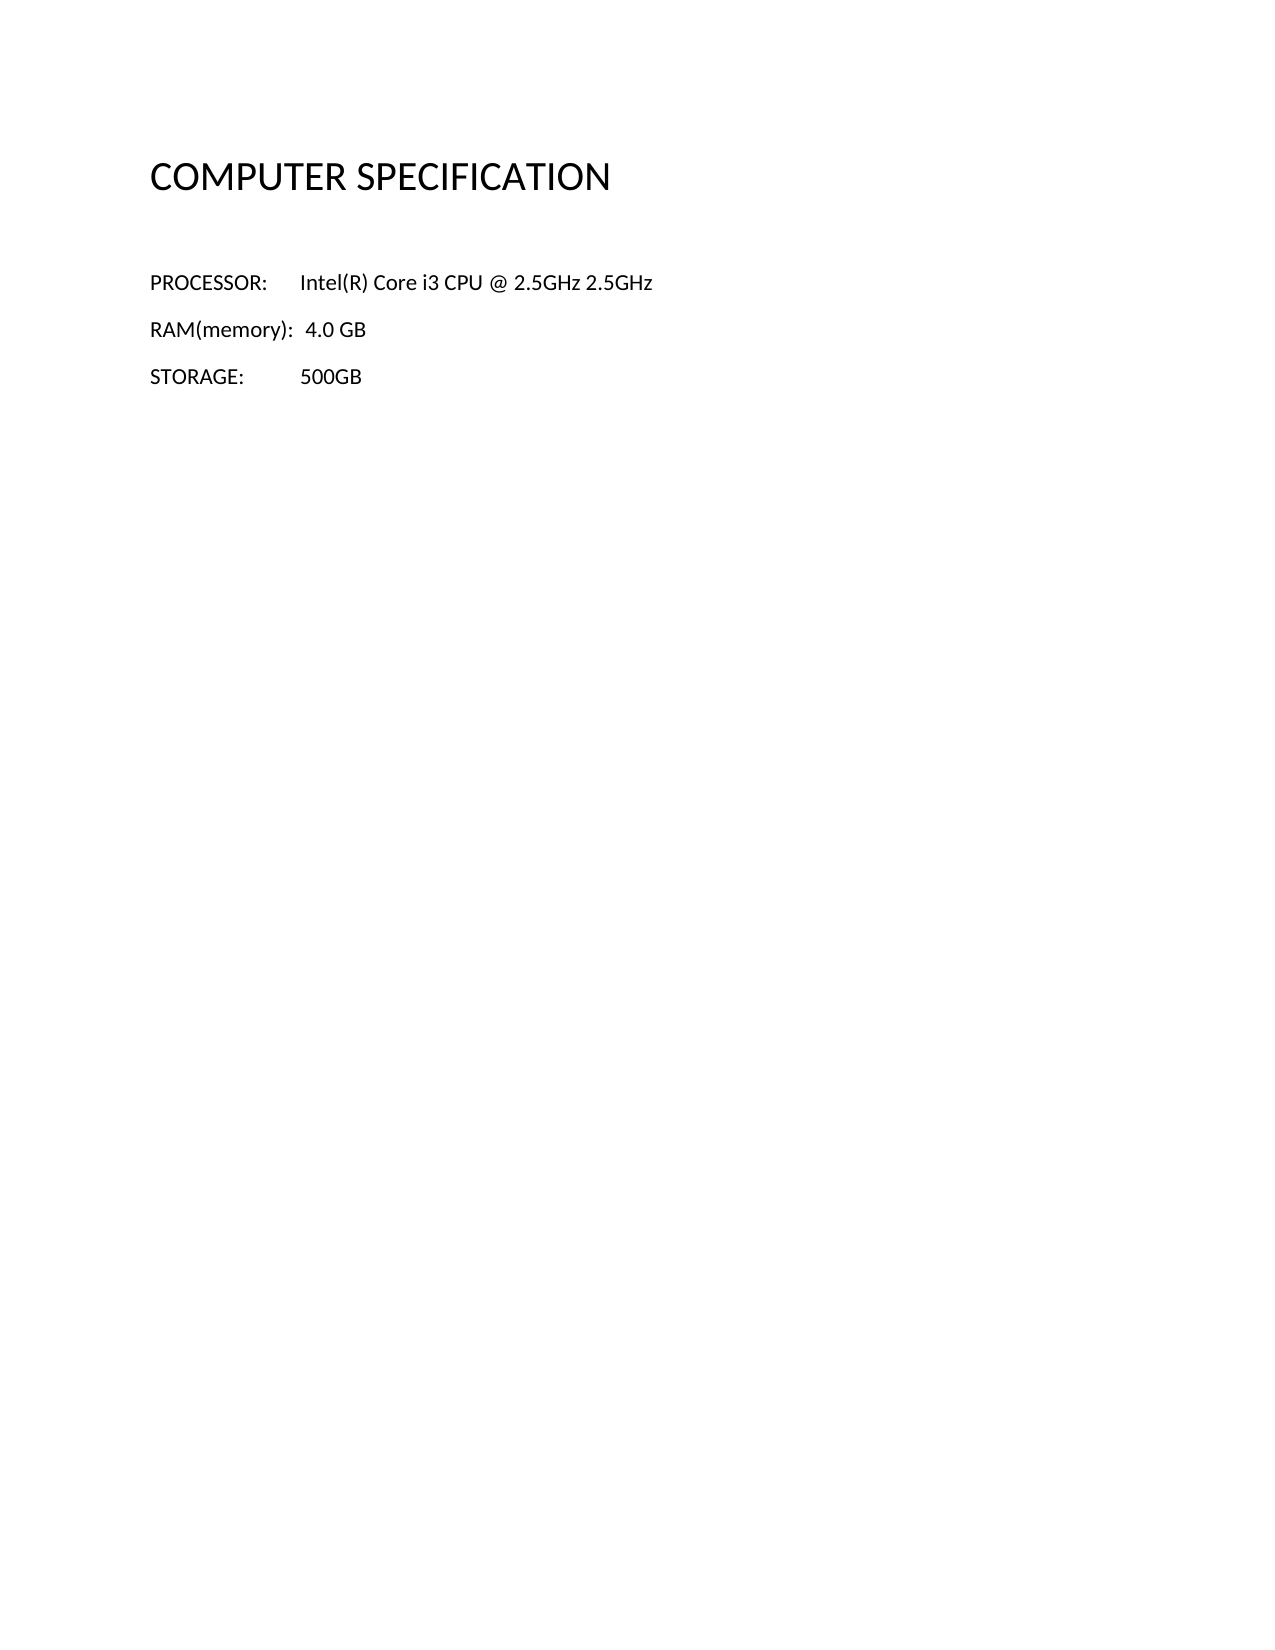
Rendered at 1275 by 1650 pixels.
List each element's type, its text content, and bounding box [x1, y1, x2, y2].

text STORAGE: 500GB [150, 362, 1125, 390]
text PROCESSOR: Intel(R) Core i3 CPU @ 2.5GHz 2.5GHz [150, 268, 1125, 296]
text COMPUTER SPECIFICATION [150, 150, 1125, 201]
text RAM(memory): 4.0 GB [150, 315, 1125, 343]
